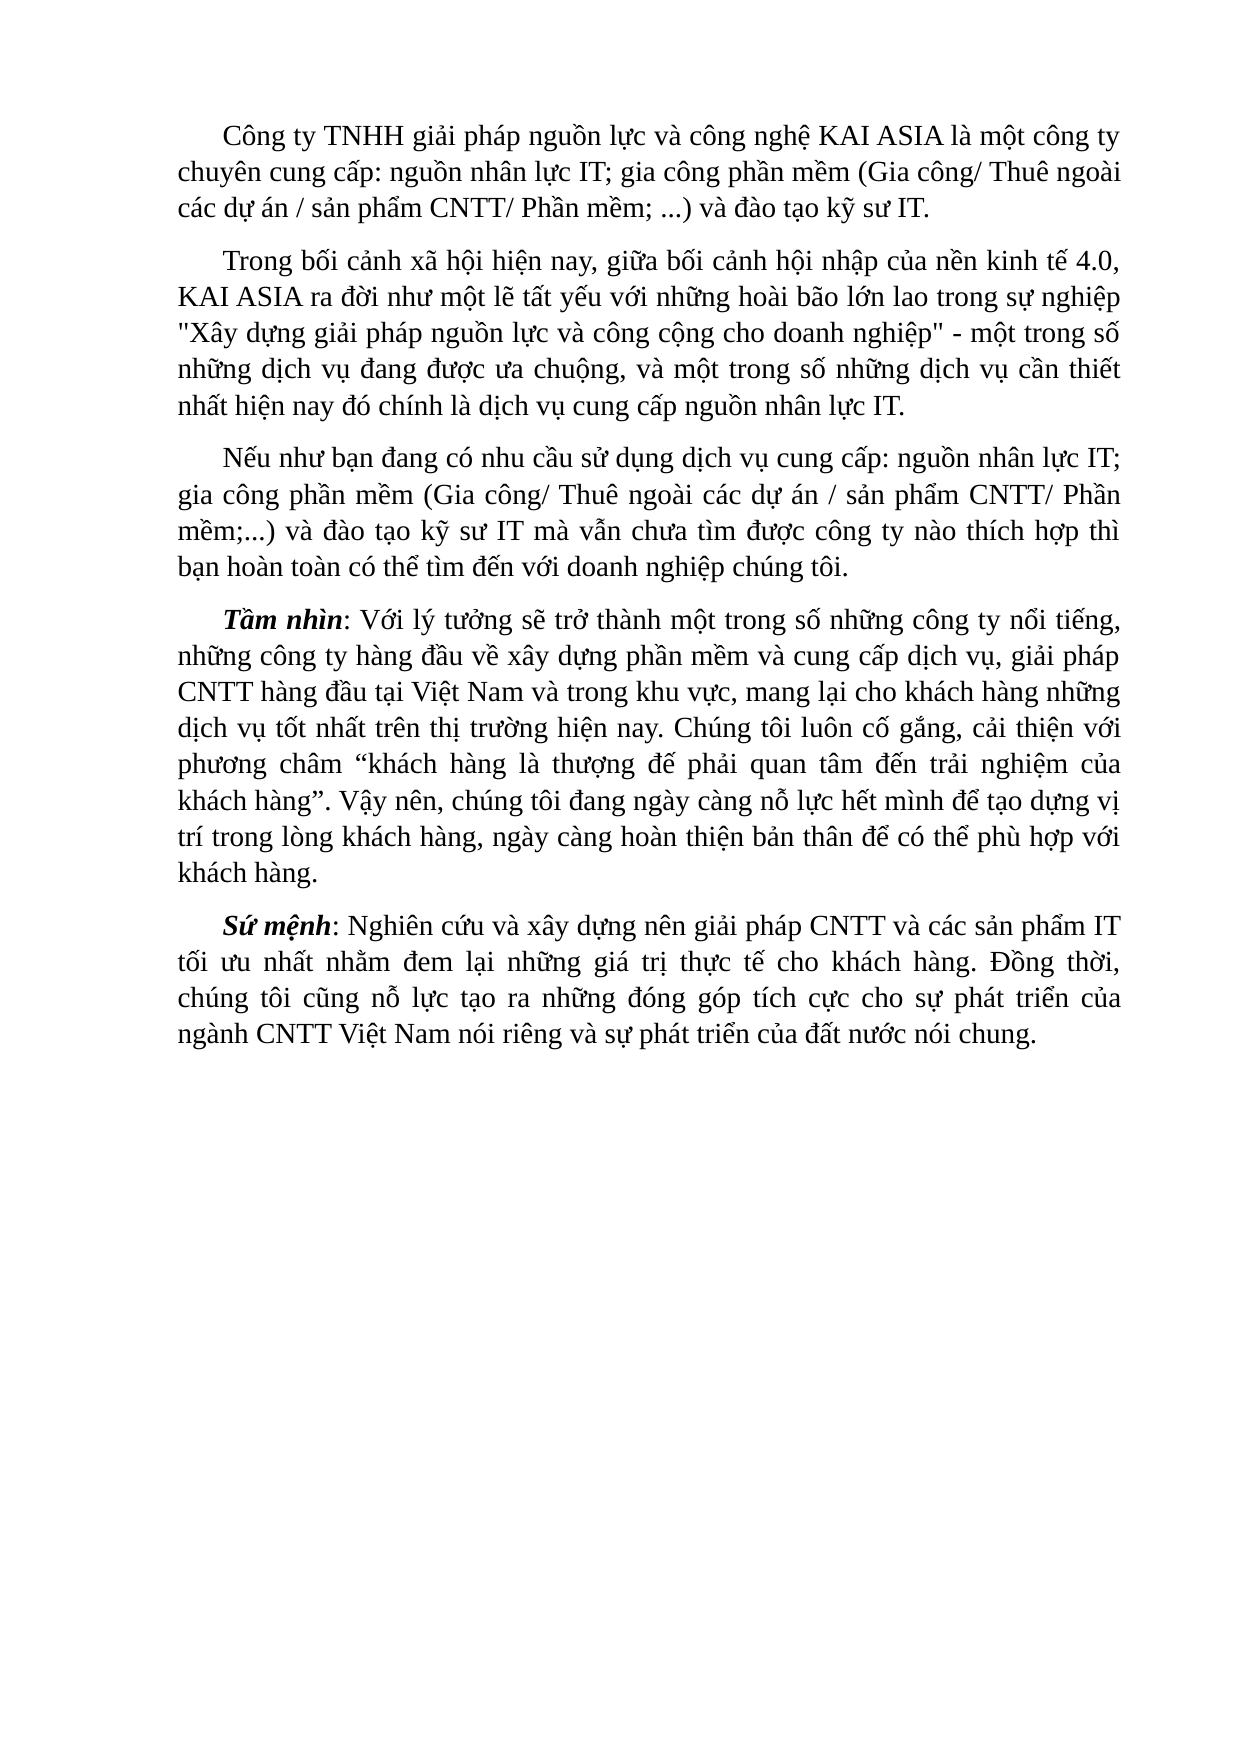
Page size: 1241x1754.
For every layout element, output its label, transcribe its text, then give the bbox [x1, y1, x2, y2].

text Nếu như bạn đang có nhu cầu sử dụng dịch vụ cung cấp: nguồn nhân lực IT; gia công phần mềm (Gia công/ Thuê ngoài các dự án / sản phẩm CNTT/ Phần mềm;...) và đào tạo kỹ sư IT mà vẫn chưa tìm được công ty nào thích hợp thì bạn hoàn toàn có thể tìm đến với doanh nghiệp chúng tôi. [177, 441, 1122, 583]
text Tầm nhìn: Với lý tưởng sẽ trở thành một trong số những công ty nổi tiếng, những công ty hàng đầu về xây dựng phần mềm và cung cấp dịch vụ, giải pháp CNTT hàng đầu tại Việt Nam và trong khu vực, mang lại cho khách hàng những dịch vụ tốt nhất trên thị trường hiện nay. Chúng tôi luôn cố gắng, cải thiện với phương châm “khách hàng là thượng đế phải quan tâm đến trải nghiệm của khách hàng”. Vậy nên, chúng tôi đang ngày càng nỗ lực hết mình để tạo dựng vị trí trong lòng khách hàng, ngày càng hoàn thiện bản thân để có thể phù hợp với khách hàng. [177, 602, 1122, 888]
text Công ty TNHH giải pháp nguồn lực và công nghệ KAI ASIA là một công ty chuyên cung cấp: nguồn nhân lực IT; gia công phần mềm (Gia công/ Thuê ngoài các dự án / sản phẩm CNTT/ Phần mềm; ...) và đào tạo kỹ sư IT. [177, 118, 1122, 224]
text Trong bối cảnh xã hội hiện nay, giữa bối cảnh hội nhập của nền kinh tế 4.0, KAI ASIA ra đời như một lẽ tất yếu với những hoài bão lớn lao trong sự nghiệp "Xây dựng giải pháp nguồn lực và công cộng cho doanh nghiệp" - một trong số những dịch vụ đang được ưa chuộng, và một trong số những dịch vụ cần thiết nhất hiện nay đó chính là dịch vụ cung cấp nguồn nhân lực IT. [177, 243, 1122, 421]
text Sứ mệnh: Nghiên cứu và xây dựng nên giải pháp CNTT và các sản phẩm IT tối ưu nhất nhằm đem lại những giá trị thực tế cho khách hàng. Đồng thời, chúng tôi cũng nỗ lực tạo ra những đóng góp tích cực cho sự phát triển của ngành CNTT Việt Nam nói riêng và sự phát triển của đất nước nói chung. [177, 908, 1122, 1050]
